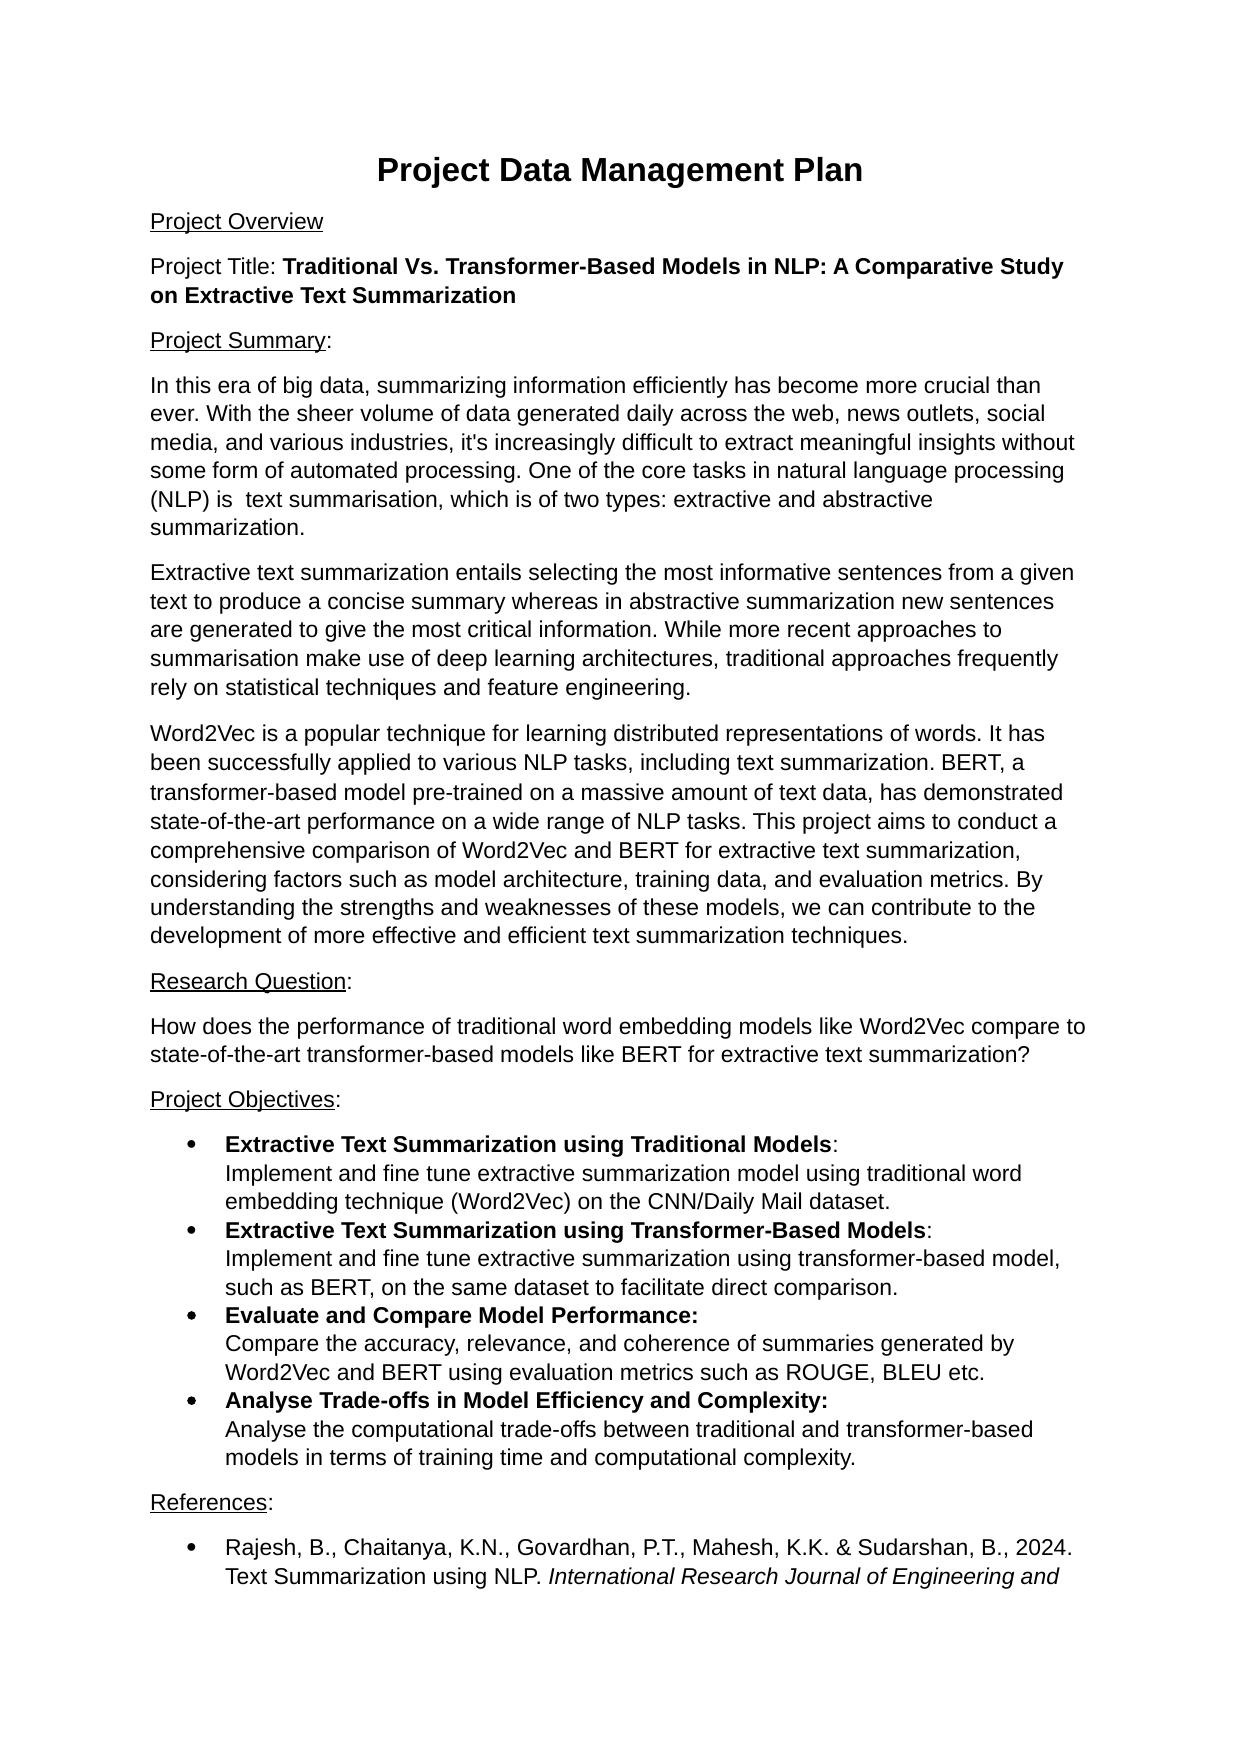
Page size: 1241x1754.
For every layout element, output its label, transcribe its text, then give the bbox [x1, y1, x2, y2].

list Analyse Trade-offs in Model Efficiency and Complexity: [187, 1387, 1090, 1414]
text References: [150, 1489, 1090, 1516]
text Research Question: [150, 968, 1090, 994]
text Project Title: Traditional Vs. Transformer-Based Models in NLP: A Comparative Study on Extractive Text Summarization [150, 253, 1090, 308]
list Extractive Text Summarization using Transformer-Based Models: [187, 1217, 1090, 1243]
list Implement and fine tune extractive summarization using transformer-based model, such as BERT, on the same dataset to facilitate direct comparison. [225, 1245, 1090, 1300]
text Project Summary: [150, 327, 1090, 353]
list Analyse the computational trade-offs between traditional and transformer-based models in terms of training time and computational complexity. [225, 1416, 1090, 1471]
text Word2Vec is a popular technique for learning distributed representations of words. It has been successfully applied to various NLP tasks, including text summarization. BERT, a transformer-based model pre-trained on a massive amount of text data, has demonstrated state-of-the-art performance on a wide range of NLP tasks. This project aims to conduct a comprehensive comparison of Word2Vec and BERT for extractive text summarization, considering factors such as model architecture, training data, and evaluation metrics. By understanding the strengths and weaknesses of these models, we can contribute to the development of more effective and efficient text summarization techniques. [150, 720, 1090, 949]
list Evaluate and Compare Model Performance: [187, 1302, 1090, 1328]
text Project Objectives: [150, 1086, 1090, 1113]
text Project Data Management Plan [150, 150, 1090, 188]
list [187, 1534, 1090, 1589]
list Implement and fine tune extractive summarization model using traditional word embedding technique (Word2Vec) on the CNN/Daily Mail dataset. [225, 1160, 1090, 1214]
text How does the performance of traditional word embedding models like Word2Vec compare to state-of-the-art transformer-based models like BERT for extractive text summarization? [150, 1013, 1090, 1067]
text Extractive text summarization entails selecting the most informative sentences from a given text to produce a concise summary whereas in abstractive summarization new sentences are generated to give the most critical information. While more recent approaches to summarisation make use of deep learning architectures, traditional approaches frequently rely on statistical techniques and feature engineering. [150, 559, 1090, 701]
list Compare the accuracy, relevance, and coherence of summaries generated by Word2Vec and BERT using evaluation metrics such as ROUGE, BLEU etc. [225, 1330, 1090, 1385]
list Extractive Text Summarization using Traditional Models: [187, 1131, 1090, 1158]
text In this era of big data, summarizing information efficiently has become more crucial than ever. With the sheer volume of data generated daily across the web, news outlets, social media, and various industries, it's increasingly difficult to extract meaningful insights without some form of automated processing. One of the core tasks in natural language processing (NLP) is text summarisation, which is of two types: extractive and abstractive summarization. [150, 372, 1090, 540]
text Project Overview [150, 208, 1090, 234]
